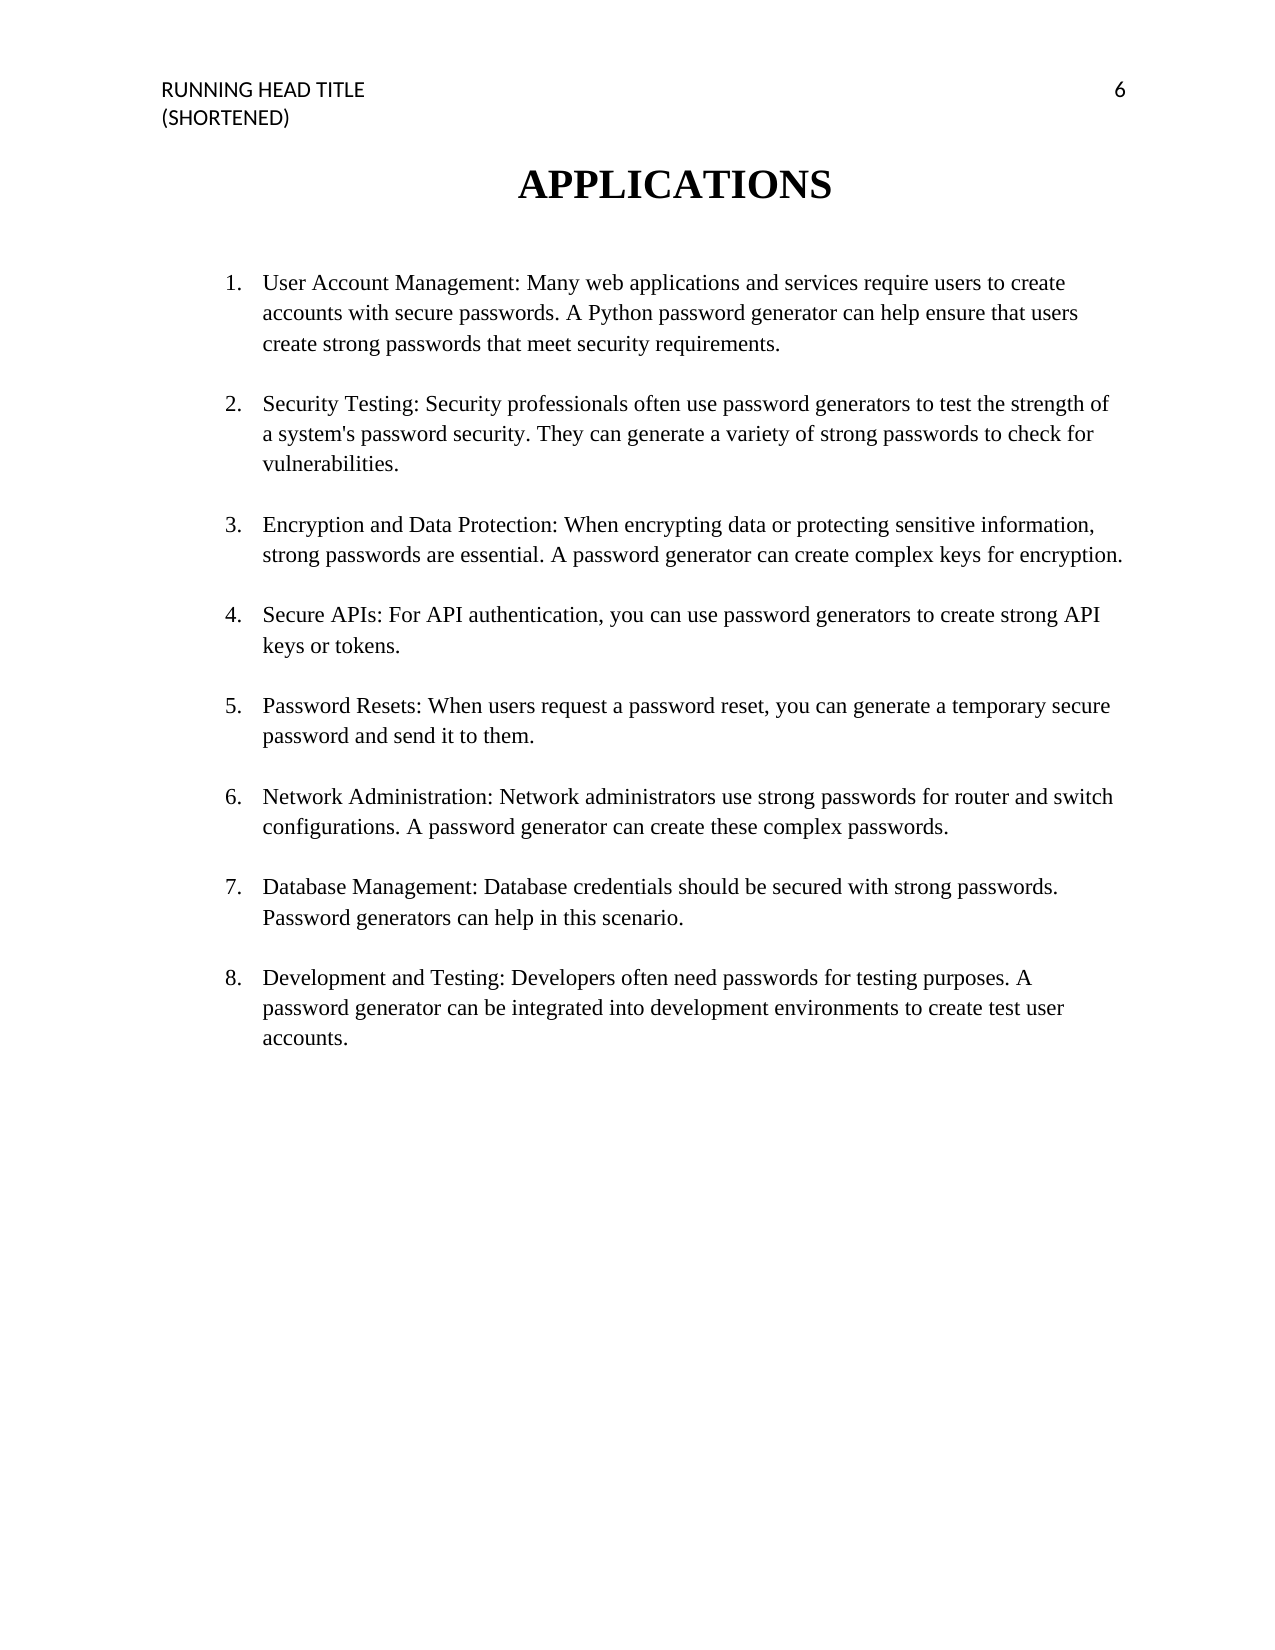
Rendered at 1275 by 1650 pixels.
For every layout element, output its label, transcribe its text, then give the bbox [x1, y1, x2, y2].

list Secure APIs: For API authentication, you can use password generators to create strong API keys or tokens. [225, 602, 1125, 658]
list Network Administration: Network administrators use strong passwords for router and switch configurations. A password generator can create these complex passwords. [225, 783, 1125, 839]
list Password Resets: When users request a password reset, you can generate a temporary secure password and send it to them. [225, 692, 1125, 749]
list Security Testing: Security professionals often use password generators to test the strength of a system's password security. They can generate a variety of strong passwords to check for vulnerabilities. [225, 390, 1125, 477]
list Database Management: Database credentials should be secured with strong passwords. Password generators can help in this scenario. [225, 873, 1125, 930]
text APPLICATIONS [150, 159, 1125, 207]
list User Account Management: Many web applications and services require users to create accounts with secure passwords. A Python password generator can help ensure that users create strong passwords that meet security requirements. [225, 269, 1125, 356]
list Development and Testing: Developers often need passwords for testing purposes. A password generator can be integrated into development environments to create test user accounts. [225, 964, 1125, 1051]
list Encryption and Data Protection: When encrypting data or protecting sensitive information, strong passwords are essential. A password generator can create complex keys for encryption. [225, 511, 1125, 567]
